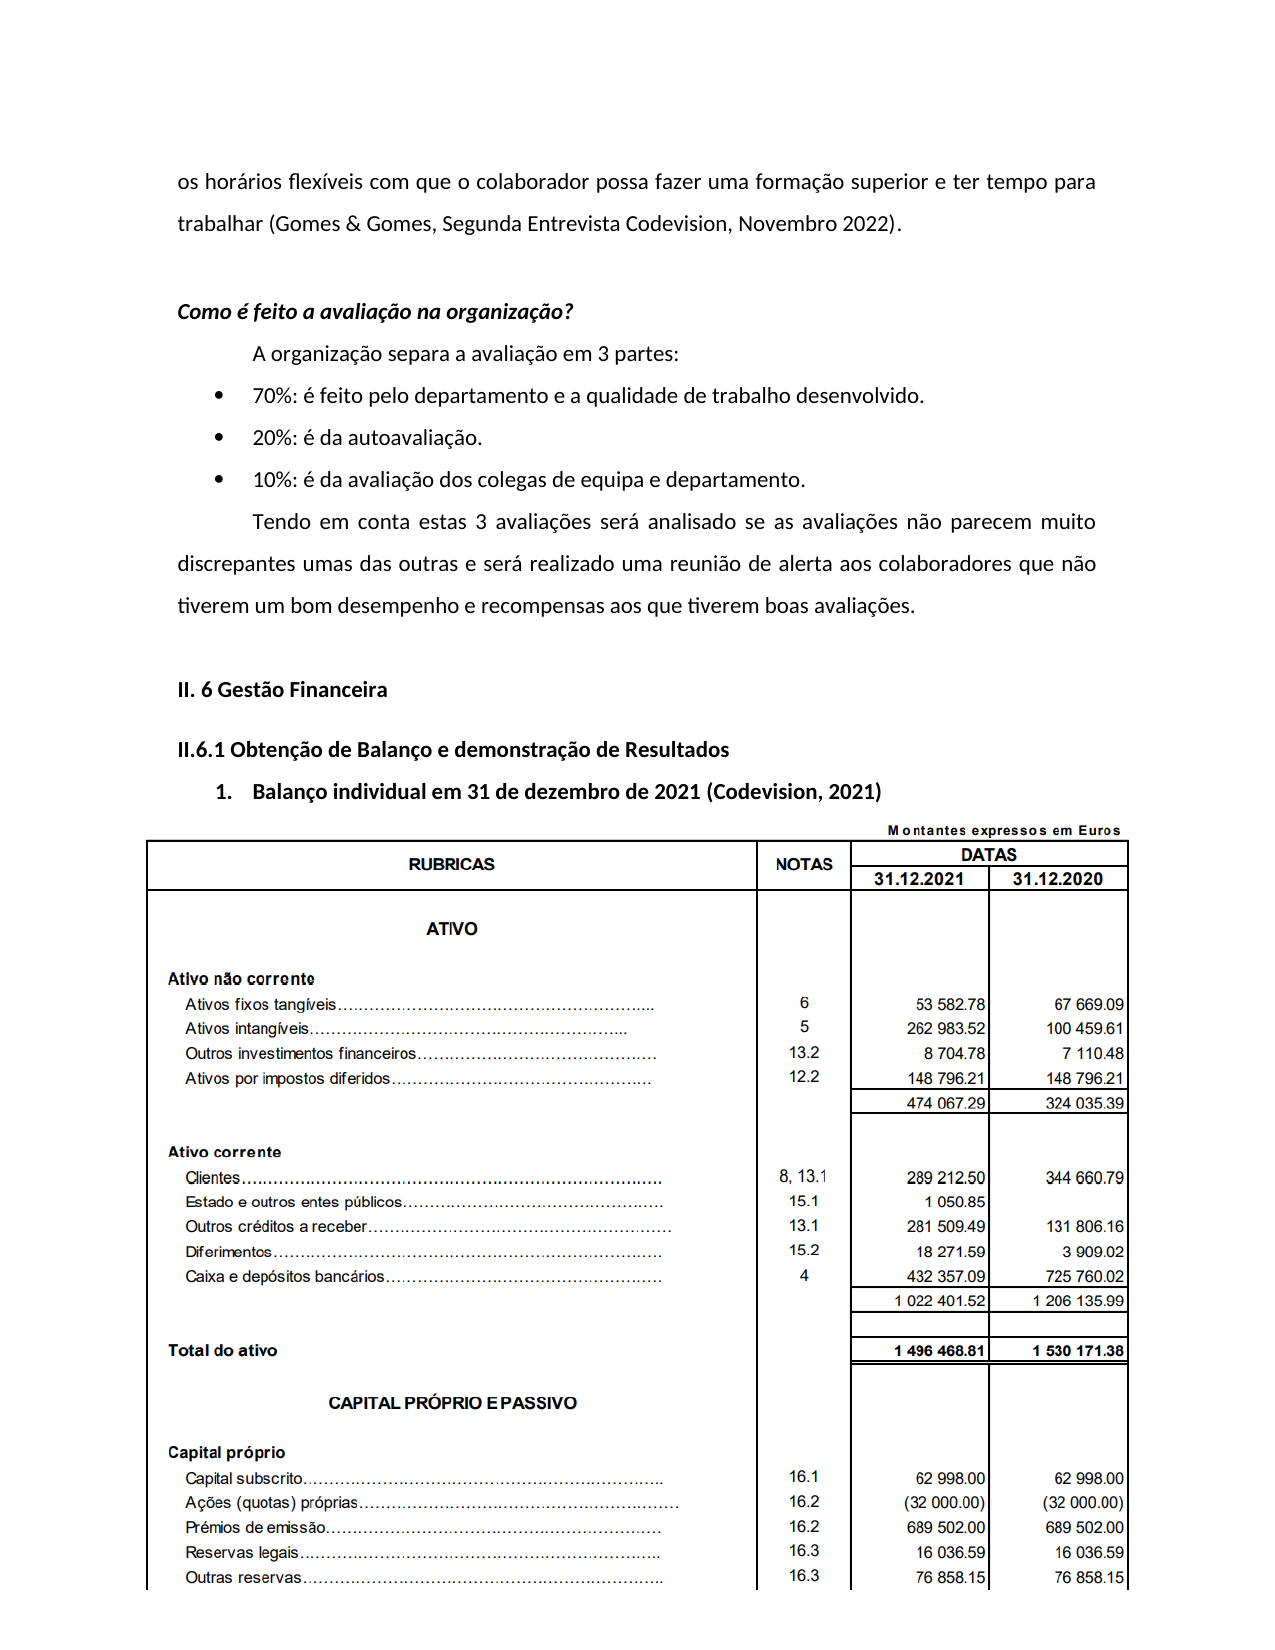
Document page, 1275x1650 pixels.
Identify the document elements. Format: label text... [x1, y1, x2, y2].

subtitle Como é feito a avaliação na organização? [177, 297, 1098, 325]
text Tendo em conta estas 3 avaliações será analisado se as avaliações não parecem muito discrepantes umas das outras e será realizado uma reunião de alerta aos colaboradores que não tiverem um bom desempenho e recompensas aos que tiverem boas avaliações. [177, 507, 1098, 619]
subtitle II. 6 Gestão Financeira [177, 675, 1098, 703]
subtitle II.6.1 Obtenção de Balanço e demonstração de Resultados [177, 735, 1098, 763]
list 10%: é da avaliação dos colegas de equipa e departamento. [215, 465, 1098, 493]
list 20%: é da autoavaliação. [215, 423, 1098, 451]
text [177, 167, 1098, 237]
text A organização separa a avaliação em 3 partes: [177, 339, 1098, 367]
picture [123, 820, 1152, 1590]
subtitle Balanço individual em 31 de dezembro de 2021 [215, 777, 1098, 805]
list 70%: é feito pelo departamento e a qualidade de trabalho desenvolvido. [215, 381, 1098, 409]
